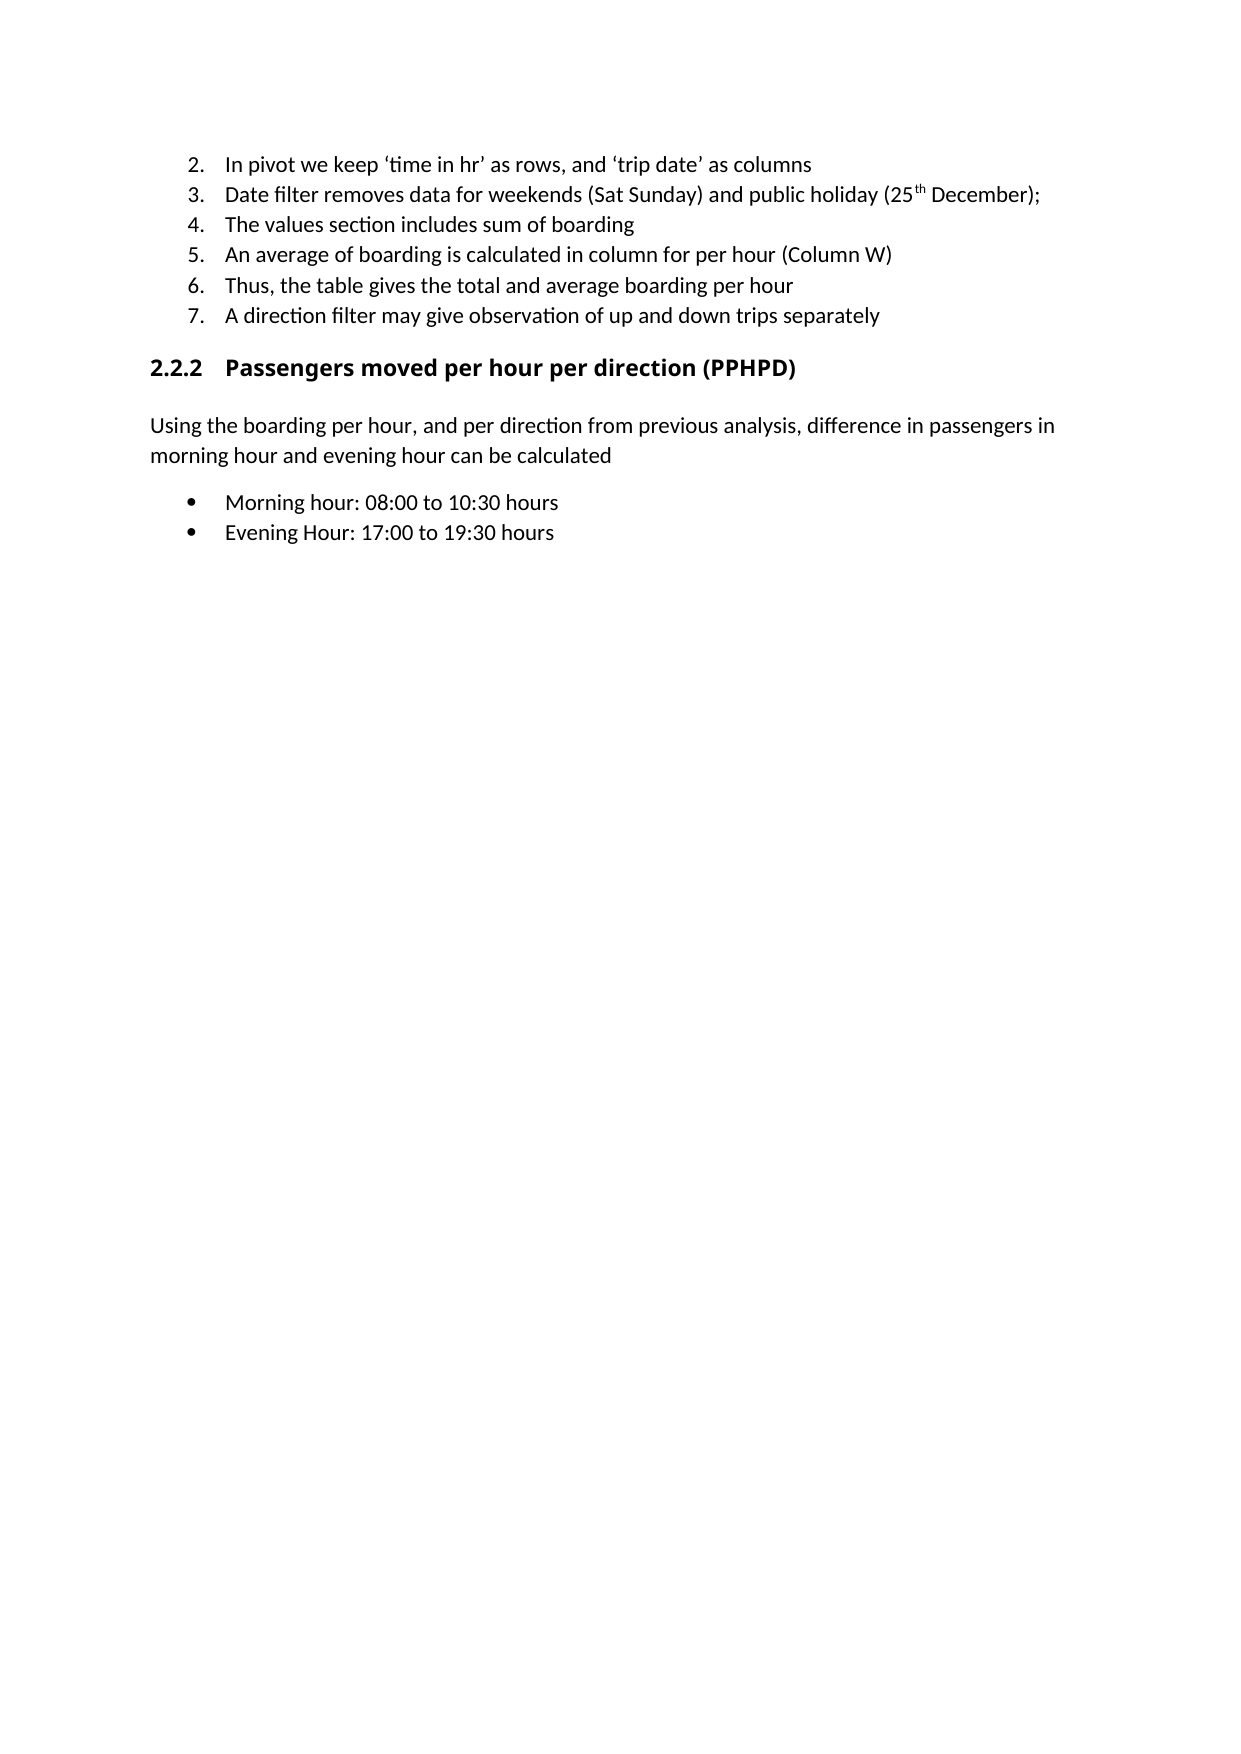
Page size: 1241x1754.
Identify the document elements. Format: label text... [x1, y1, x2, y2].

text Using the boarding per hour, and per direction from previous analysis, difference in passengers in morning hour and evening hour can be calculated [150, 411, 1090, 469]
list Date filter removes data for weekends (Sat Sunday) and public holiday (25th December); [187, 180, 1090, 208]
list In pivot we keep ‘time in hr’ as rows, and ‘trip date’ as columns [187, 150, 1090, 178]
list Morning hour: 08:00 to 10:30 hours [187, 488, 1090, 516]
list An average of boarding is calculated in column for per hour (Column W) [187, 241, 1090, 269]
list Thus, the table gives the total and average boarding per hour [187, 271, 1090, 299]
list A direction filter may give observation of up and down trips separately [187, 301, 1090, 329]
list The values section includes sum of boarding [187, 210, 1090, 238]
list Evening Hour: 17:00 to 19:30 hours [187, 518, 1090, 546]
subtitle Passengers moved per hour per direction (PPHPD) [150, 352, 1090, 383]
